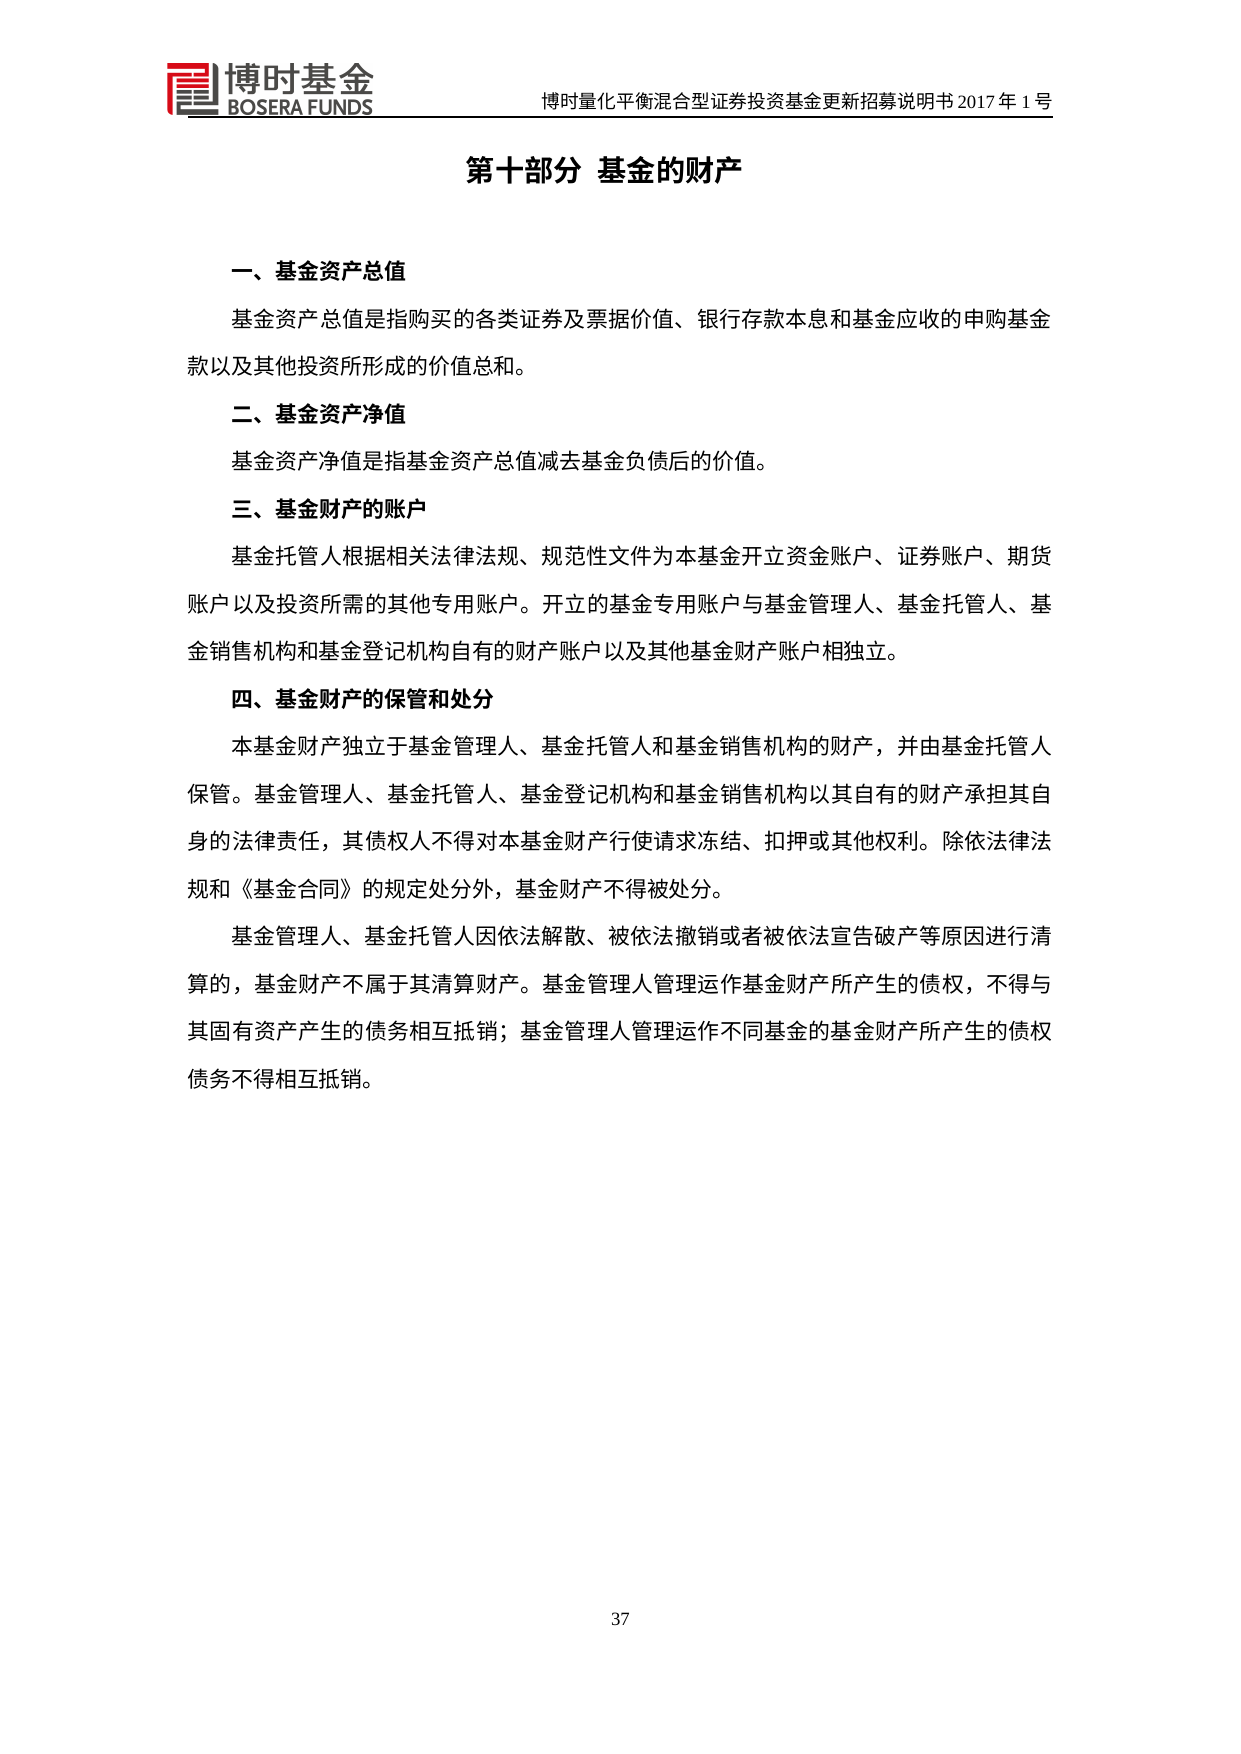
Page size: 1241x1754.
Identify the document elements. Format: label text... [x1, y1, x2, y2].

text 本基金财产独立于基金管理人、基金托管人和基金销售机构的财产，并由基金托管人保管。基金管理人、基金托管人、基金登记机构和基金销售机构以其自有的财产承担其自身的法律责任，其债权人不得对本基金财产行使请求冻结、扣押或其他权利。除依法律法规和《基金合同》的规定处分外，基金财产不得被处分。 [187, 729, 1053, 903]
subtitle 第十部分 基金的财产 [187, 150, 1053, 190]
text 四、基金财产的保管和处分 [187, 682, 1053, 713]
picture [167, 63, 374, 115]
text 一、基金资产总值 [187, 254, 1053, 286]
text 基金资产总值是指购买的各类证券及票据价值、银行存款本息和基金应收的申购基金款以及其他投资所形成的价值总和。 [187, 302, 1053, 381]
text 三、基金财产的账户 [187, 492, 1053, 523]
text 二、基金资产净值 [187, 397, 1053, 428]
text 基金托管人根据相关法律法规、规范性文件为本基金开立资金账户、证券账户、期货账户以及投资所需的其他专用账户。开立的基金专用账户与基金管理人、基金托管人、基金销售机构和基金登记机构自有的财产账户以及其他基金财产账户相独立。 [187, 539, 1053, 666]
text 基金管理人、基金托管人因依法解散、被依法撤销或者被依法宣告破产等原因进行清算的，基金财产不属于其清算财产。基金管理人管理运作基金财产所产生的债权，不得与其固有资产产生的债务相互抵销；基金管理人管理运作不同基金的基金财产所产生的债权债务不得相互抵销。 [187, 919, 1053, 1093]
text 基金资产净值是指基金资产总值减去基金负债后的价值。 [187, 444, 1053, 476]
